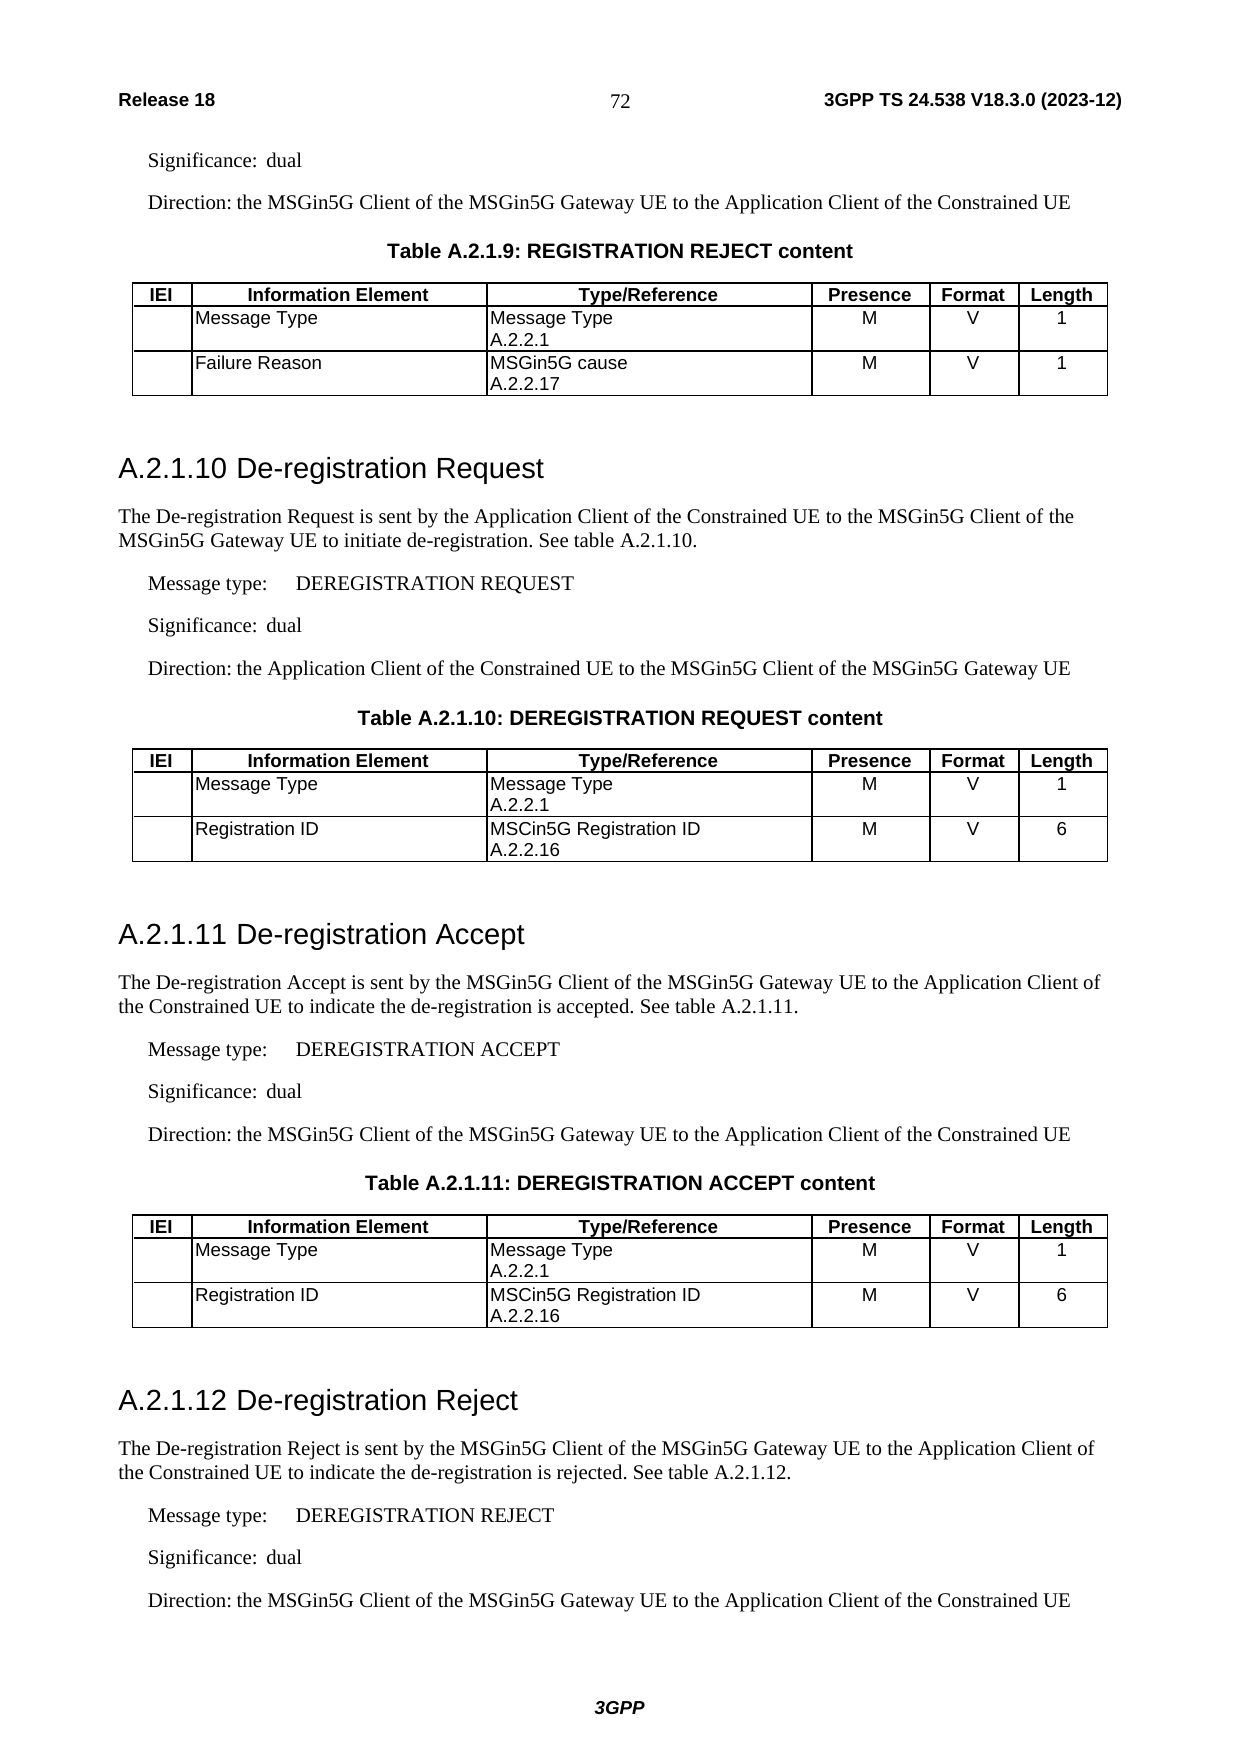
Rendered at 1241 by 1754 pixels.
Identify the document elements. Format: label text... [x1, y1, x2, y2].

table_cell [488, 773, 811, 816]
text Direction: the MSGin5G Client of the MSGin5G Gateway UE to the Application Client of the Constrained UE [148, 190, 1122, 214]
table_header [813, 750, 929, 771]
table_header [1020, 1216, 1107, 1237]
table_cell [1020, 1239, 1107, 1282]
text Direction: the MSGin5G Client of the MSGin5G Gateway UE to the Application Client of the Constrained UE [148, 1122, 1122, 1146]
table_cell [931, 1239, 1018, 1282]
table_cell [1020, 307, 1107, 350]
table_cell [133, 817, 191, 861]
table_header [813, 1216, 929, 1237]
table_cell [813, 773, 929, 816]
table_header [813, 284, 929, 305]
text Message type: DEREGISTRATION REQUEST [148, 571, 1122, 595]
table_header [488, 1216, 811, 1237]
text Significance: dual [148, 613, 1122, 637]
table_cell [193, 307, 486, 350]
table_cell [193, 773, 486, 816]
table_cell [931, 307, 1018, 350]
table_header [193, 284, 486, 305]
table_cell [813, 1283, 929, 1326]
text Table A.2.1.11: DEREGISTRATION ACCEPT content [118, 1171, 1122, 1195]
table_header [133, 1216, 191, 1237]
text Direction: the MSGin5G Client of the MSGin5G Gateway UE to the Application Client of the Constrained UE [148, 1588, 1122, 1612]
text Significance: dual [148, 1079, 1122, 1103]
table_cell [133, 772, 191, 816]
text Direction: the Application Client of the Constrained UE to the MSGin5G Client of the MSGin5G Gateway UE [148, 656, 1122, 680]
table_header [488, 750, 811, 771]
text Message type: DEREGISTRATION ACCEPT [148, 1037, 1122, 1061]
subtitle A.2.1.10 De-registration Request [118, 451, 1122, 485]
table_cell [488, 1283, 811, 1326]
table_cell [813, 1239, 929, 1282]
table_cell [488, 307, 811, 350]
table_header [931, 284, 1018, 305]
text The De-registration Reject is sent by the MSGin5G Client of the MSGin5G Gateway UE to the Application Client of the Constrained UE to indicate the de-registration is rejected. See table A.2.1.12. [118, 1436, 1122, 1484]
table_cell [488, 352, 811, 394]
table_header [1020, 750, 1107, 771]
text Table A.2.1.10: DEREGISTRATION REQUEST content [118, 705, 1122, 729]
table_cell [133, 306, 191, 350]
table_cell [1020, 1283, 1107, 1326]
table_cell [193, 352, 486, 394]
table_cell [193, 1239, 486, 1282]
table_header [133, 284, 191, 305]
text The De-registration Request is sent by the Application Client of the Constrained UE to the MSGin5G Client of the MSGin5G Gateway UE to initiate de-registration. See table A.2.1.10. [118, 504, 1122, 552]
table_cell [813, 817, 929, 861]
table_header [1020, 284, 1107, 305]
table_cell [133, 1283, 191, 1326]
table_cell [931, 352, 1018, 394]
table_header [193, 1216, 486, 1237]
text Message type: DEREGISTRATION REJECT [148, 1502, 1122, 1527]
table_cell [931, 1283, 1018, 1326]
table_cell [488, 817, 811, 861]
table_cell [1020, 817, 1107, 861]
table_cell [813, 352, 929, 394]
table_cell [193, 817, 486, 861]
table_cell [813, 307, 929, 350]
subtitle A.2.1.12 De-registration Reject [118, 1383, 1122, 1417]
text Significance: dual [148, 1545, 1122, 1569]
subtitle A.2.1.11 De-registration Accept [118, 917, 1122, 951]
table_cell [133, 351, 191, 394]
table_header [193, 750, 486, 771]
text Significance: dual [148, 147, 1122, 172]
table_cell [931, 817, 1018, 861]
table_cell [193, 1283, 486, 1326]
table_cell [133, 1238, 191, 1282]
text The De-registration Accept is sent by the MSGin5G Client of the MSGin5G Gateway UE to the Application Client of the Constrained UE to indicate the de-registration is accepted. See table A.2.1.11. [118, 970, 1122, 1018]
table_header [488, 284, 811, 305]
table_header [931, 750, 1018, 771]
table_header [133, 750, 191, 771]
text Table A.2.1.9: REGISTRATION REJECT content [118, 239, 1122, 263]
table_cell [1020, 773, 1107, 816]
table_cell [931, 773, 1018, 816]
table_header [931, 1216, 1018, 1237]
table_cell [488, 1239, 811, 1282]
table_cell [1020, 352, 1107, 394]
